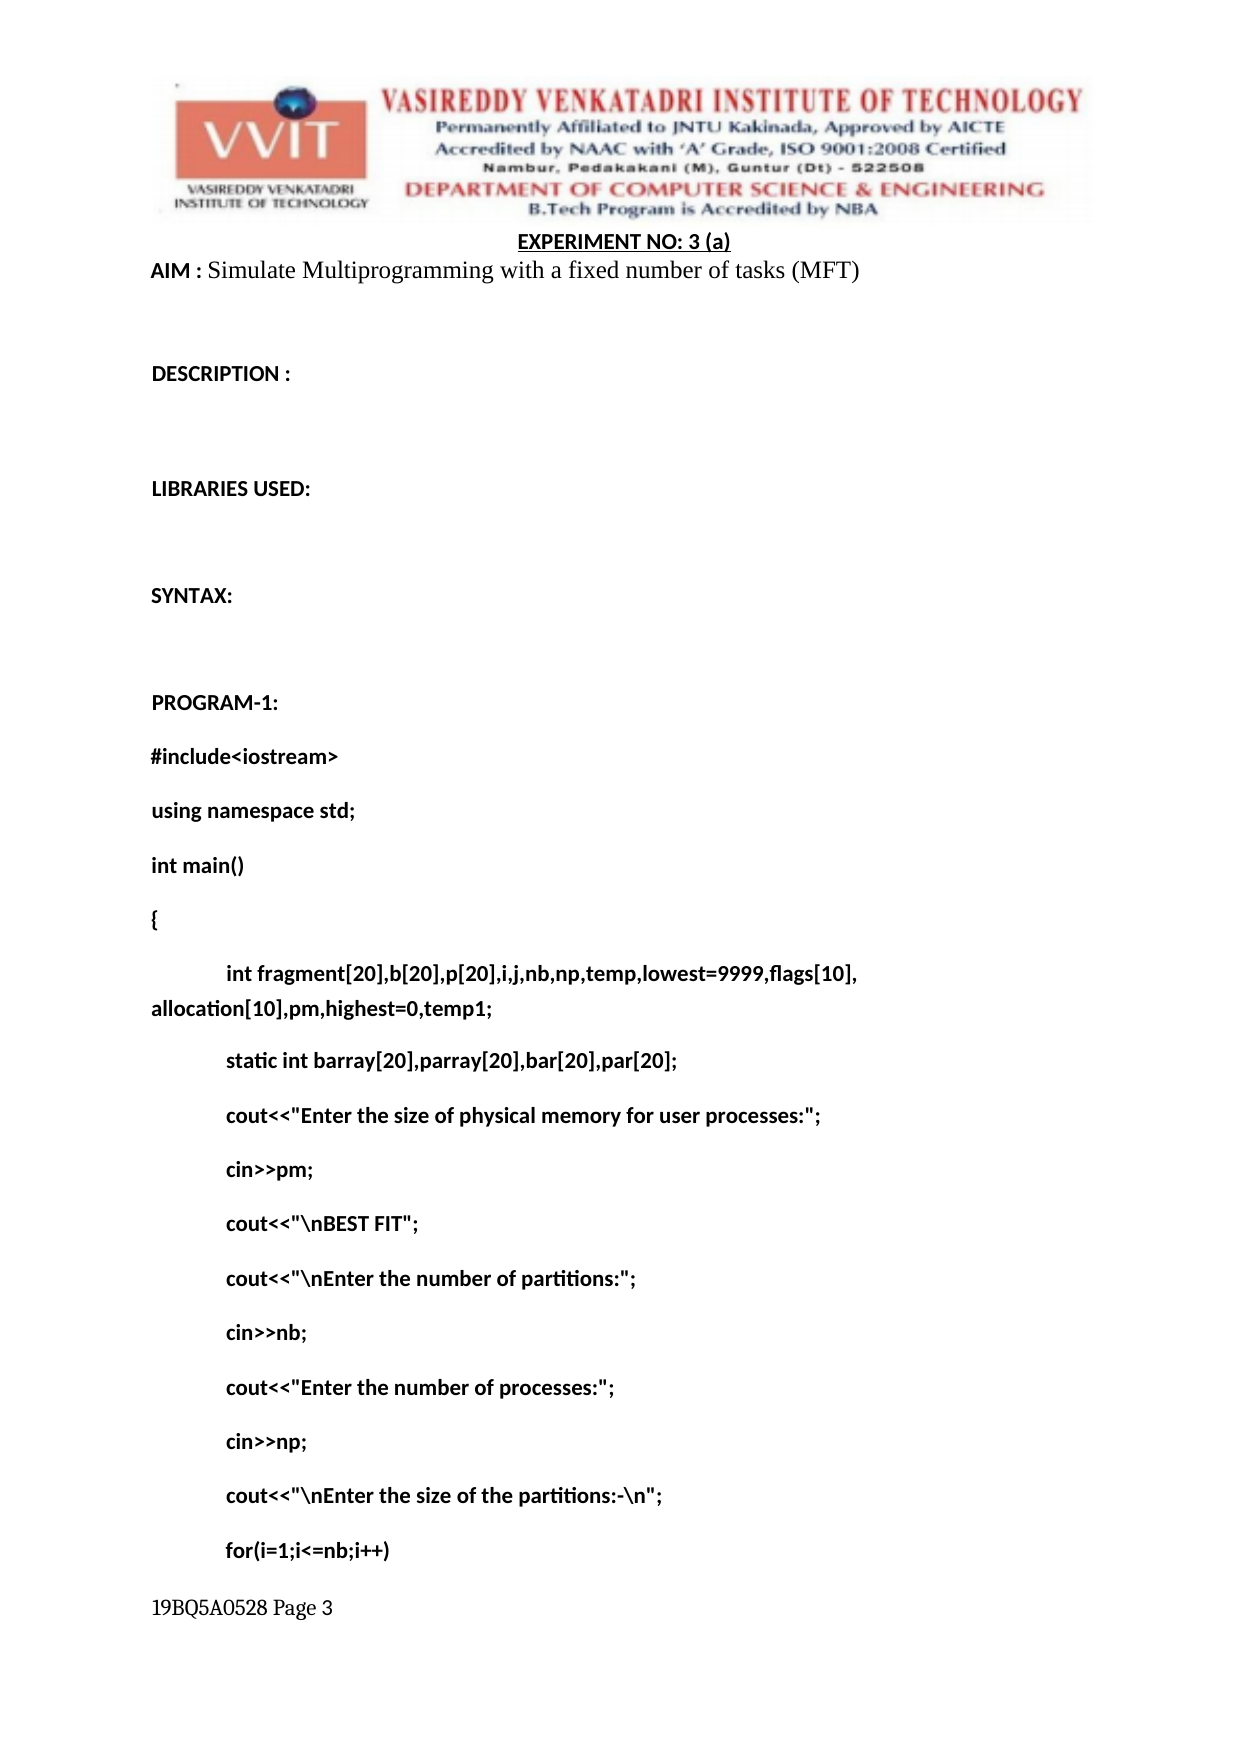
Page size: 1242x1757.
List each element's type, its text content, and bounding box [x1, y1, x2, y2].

text cout<<"Enter the number of processes:"; [226, 1373, 1095, 1401]
text static int barray[20],parray[20],bar[20],par[20]; [226, 1046, 1095, 1074]
text LIBRARIES USED: [152, 474, 1095, 502]
text EXPERIMENT NO: 3 (a) [153, 227, 1095, 255]
picture [153, 76, 1095, 227]
text cout<<"\nEnter the size of the partitions:-\n"; [226, 1481, 1095, 1509]
text 19BQ5A0528 Page 3 [152, 1593, 1095, 1621]
text for(i=1;i<=nb;i++) [225, 1536, 1095, 1564]
text cin>>np; [226, 1427, 1095, 1455]
text cout<<"\nBEST FIT"; [226, 1209, 1095, 1238]
text cout<<"\nEnter the number of partitions:"; [226, 1264, 1095, 1292]
text cout<<"Enter the size of physical memory for user processes:"; [226, 1101, 1095, 1129]
text using namespace std; [151, 796, 1095, 824]
text { [151, 905, 1095, 933]
text allocation[10],pm,highest=0,temp1; [151, 994, 1095, 1022]
text int fragment[20],b[20],p[20],i,j,nb,np,temp,lowest=9999,flags[10], [226, 959, 1095, 988]
text SYNTAX: [151, 582, 1095, 610]
text PROGRAM-1: [152, 688, 1095, 716]
text cin>>pm; [226, 1155, 1095, 1183]
text int main() [151, 851, 1095, 879]
text AIM : Simulate Multiprogramming with a fixed number of tasks (MFT) DESCRIPTION : [150, 255, 873, 387]
text cin>>nb; [226, 1318, 1095, 1346]
text #include<iostream> [150, 742, 1095, 770]
